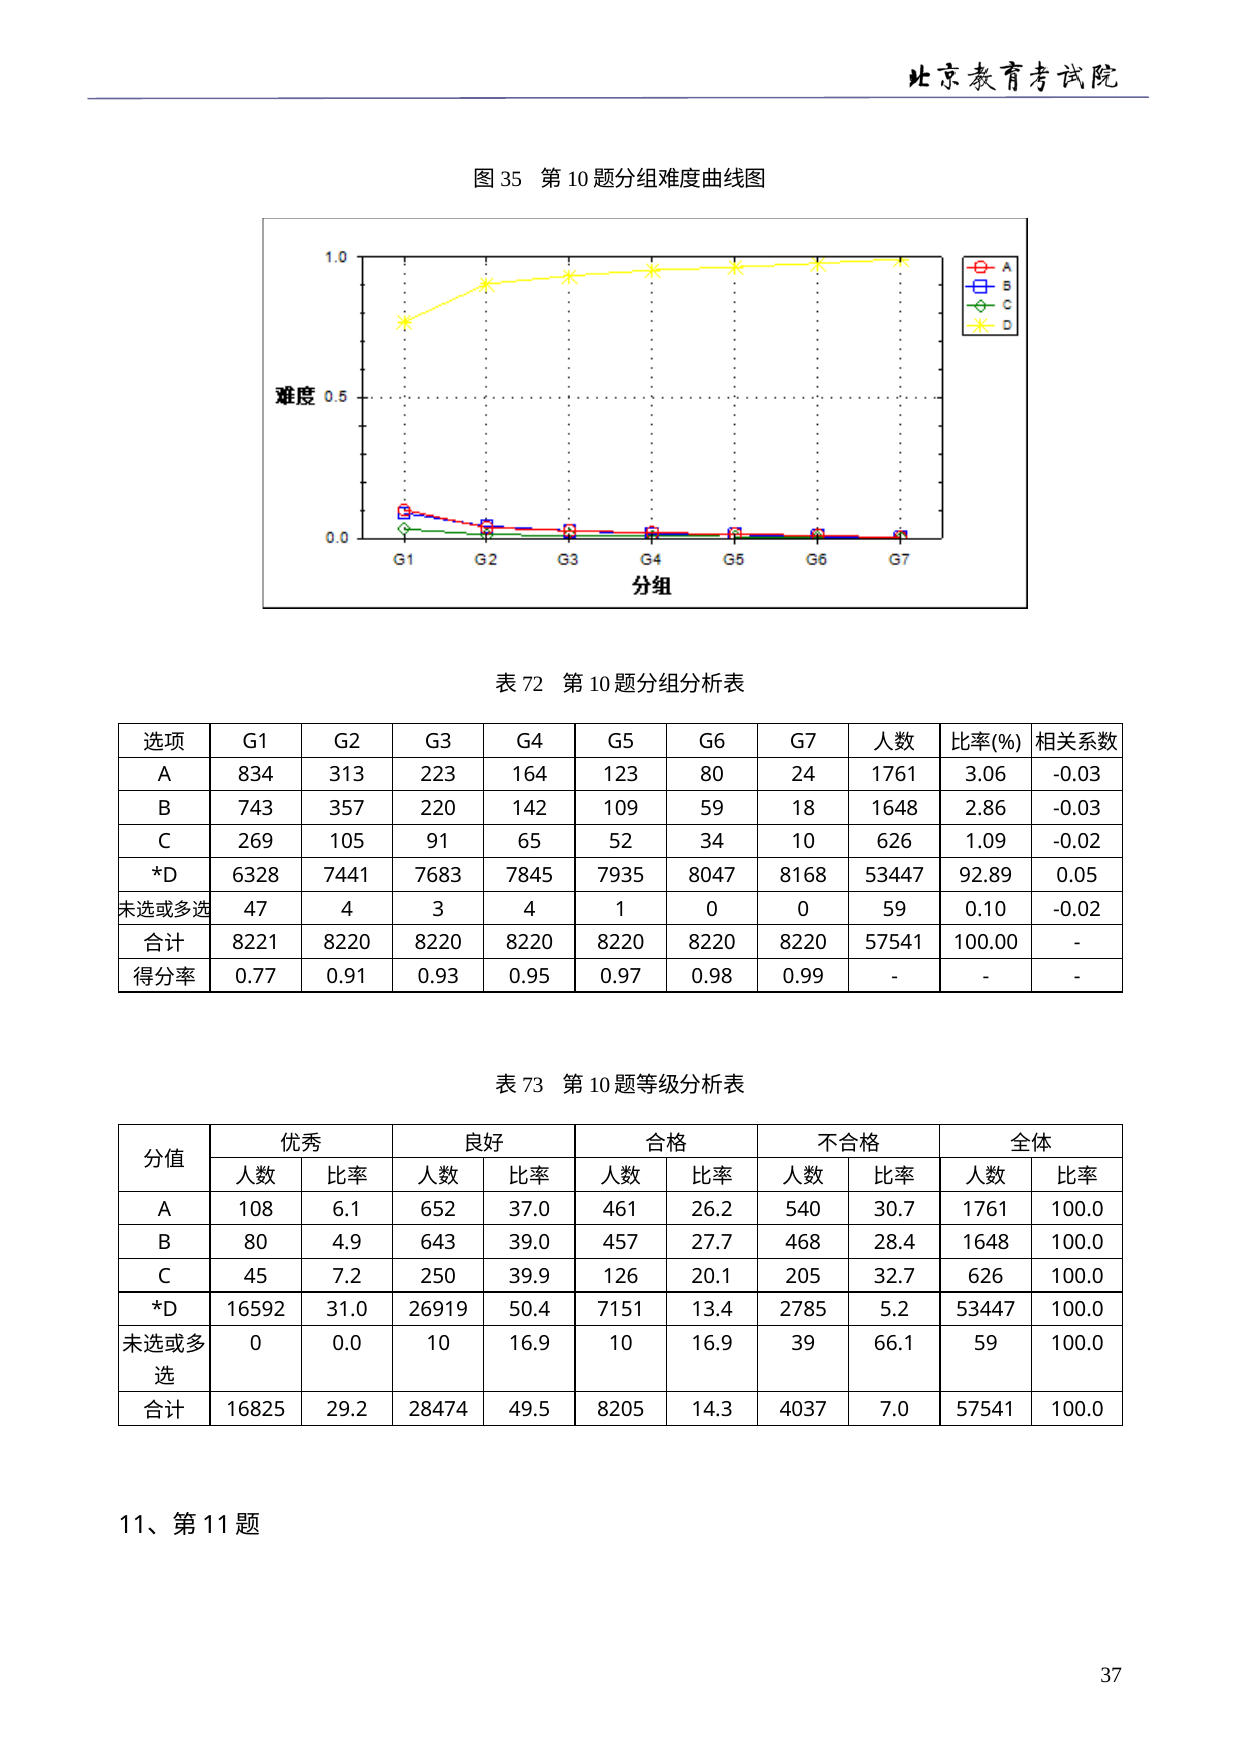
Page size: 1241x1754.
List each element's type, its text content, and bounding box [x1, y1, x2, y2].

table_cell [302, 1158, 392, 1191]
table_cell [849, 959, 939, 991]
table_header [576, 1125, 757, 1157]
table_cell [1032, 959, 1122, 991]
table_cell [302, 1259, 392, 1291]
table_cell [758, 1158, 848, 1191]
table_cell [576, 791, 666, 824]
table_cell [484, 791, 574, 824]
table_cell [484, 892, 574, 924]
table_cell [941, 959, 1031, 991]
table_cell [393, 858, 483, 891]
picture [262, 218, 1028, 609]
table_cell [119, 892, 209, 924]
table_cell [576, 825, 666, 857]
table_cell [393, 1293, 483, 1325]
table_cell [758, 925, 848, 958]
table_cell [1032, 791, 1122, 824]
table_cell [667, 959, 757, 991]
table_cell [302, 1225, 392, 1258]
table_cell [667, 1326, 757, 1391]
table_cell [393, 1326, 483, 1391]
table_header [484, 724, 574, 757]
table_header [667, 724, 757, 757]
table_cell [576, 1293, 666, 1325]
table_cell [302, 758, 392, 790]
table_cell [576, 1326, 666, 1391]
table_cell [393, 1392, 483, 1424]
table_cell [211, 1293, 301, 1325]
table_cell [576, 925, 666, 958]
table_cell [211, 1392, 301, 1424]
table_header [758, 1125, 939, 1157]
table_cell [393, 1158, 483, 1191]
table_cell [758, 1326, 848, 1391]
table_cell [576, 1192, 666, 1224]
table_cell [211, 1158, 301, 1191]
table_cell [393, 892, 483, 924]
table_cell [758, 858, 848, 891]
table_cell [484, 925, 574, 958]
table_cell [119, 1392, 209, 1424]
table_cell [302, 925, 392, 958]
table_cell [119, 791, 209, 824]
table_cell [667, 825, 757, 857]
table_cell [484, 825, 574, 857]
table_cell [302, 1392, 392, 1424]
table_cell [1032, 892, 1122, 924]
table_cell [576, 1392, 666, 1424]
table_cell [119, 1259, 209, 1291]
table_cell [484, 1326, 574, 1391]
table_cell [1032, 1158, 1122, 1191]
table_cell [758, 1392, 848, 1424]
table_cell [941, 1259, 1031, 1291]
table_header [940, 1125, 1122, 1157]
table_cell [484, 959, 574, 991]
picture [909, 56, 1123, 94]
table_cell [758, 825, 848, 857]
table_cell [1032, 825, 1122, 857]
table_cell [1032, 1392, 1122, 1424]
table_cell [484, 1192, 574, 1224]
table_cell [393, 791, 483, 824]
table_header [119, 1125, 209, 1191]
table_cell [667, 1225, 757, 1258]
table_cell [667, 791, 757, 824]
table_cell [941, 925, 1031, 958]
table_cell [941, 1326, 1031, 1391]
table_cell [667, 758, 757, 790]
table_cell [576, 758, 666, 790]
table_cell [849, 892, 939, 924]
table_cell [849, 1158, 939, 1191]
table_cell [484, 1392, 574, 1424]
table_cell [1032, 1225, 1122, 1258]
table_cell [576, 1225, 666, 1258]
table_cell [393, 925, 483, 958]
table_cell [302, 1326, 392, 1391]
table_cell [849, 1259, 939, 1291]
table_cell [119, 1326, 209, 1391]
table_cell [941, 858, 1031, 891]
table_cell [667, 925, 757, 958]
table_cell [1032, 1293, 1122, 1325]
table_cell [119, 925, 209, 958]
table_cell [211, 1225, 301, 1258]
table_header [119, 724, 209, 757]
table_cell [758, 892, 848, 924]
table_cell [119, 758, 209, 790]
text 表 72 第10题分组分析表 [118, 666, 1122, 698]
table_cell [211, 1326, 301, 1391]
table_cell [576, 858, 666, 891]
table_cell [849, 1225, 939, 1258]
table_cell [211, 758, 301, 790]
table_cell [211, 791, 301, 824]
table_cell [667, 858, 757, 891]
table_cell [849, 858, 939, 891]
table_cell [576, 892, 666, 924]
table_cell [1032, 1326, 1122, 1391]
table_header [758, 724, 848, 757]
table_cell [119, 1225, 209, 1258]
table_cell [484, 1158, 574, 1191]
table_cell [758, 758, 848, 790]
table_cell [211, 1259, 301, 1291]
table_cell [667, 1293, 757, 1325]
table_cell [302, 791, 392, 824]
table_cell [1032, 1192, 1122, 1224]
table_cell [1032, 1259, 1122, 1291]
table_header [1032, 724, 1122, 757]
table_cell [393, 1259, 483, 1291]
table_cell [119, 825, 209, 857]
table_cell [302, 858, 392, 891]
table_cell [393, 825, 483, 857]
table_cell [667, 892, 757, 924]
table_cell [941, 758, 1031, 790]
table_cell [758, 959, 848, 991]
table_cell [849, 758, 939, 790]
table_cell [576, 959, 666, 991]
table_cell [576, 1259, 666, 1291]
title 第11题 [118, 1491, 1122, 1556]
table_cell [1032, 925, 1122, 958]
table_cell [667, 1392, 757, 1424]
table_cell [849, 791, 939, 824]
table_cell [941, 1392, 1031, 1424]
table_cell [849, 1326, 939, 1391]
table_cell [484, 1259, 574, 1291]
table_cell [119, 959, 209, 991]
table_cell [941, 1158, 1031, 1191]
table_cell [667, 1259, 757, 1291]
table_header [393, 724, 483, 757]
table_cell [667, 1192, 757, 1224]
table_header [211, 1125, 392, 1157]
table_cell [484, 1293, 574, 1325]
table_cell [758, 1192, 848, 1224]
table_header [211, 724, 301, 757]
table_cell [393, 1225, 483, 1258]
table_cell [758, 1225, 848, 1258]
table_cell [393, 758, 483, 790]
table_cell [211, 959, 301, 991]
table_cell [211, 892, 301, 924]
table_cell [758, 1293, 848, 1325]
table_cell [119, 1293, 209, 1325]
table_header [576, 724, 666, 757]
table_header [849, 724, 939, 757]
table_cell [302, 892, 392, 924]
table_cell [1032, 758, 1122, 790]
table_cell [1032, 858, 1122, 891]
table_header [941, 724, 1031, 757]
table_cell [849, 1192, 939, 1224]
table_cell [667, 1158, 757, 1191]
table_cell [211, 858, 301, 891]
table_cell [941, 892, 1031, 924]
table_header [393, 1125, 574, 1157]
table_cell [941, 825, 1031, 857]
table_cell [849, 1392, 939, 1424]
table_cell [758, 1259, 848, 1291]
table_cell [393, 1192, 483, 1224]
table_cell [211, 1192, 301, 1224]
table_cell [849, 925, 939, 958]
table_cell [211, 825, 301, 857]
text 表 73 第10题等级分析表 [118, 1066, 1122, 1099]
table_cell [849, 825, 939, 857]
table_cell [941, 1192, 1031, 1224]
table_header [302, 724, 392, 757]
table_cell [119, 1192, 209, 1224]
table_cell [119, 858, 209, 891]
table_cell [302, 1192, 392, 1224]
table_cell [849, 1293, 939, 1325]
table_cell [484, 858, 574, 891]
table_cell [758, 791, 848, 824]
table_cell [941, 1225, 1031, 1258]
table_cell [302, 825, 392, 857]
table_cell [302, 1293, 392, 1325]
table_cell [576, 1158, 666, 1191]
text 图 35 第10题分组难度曲线图 [118, 161, 1122, 193]
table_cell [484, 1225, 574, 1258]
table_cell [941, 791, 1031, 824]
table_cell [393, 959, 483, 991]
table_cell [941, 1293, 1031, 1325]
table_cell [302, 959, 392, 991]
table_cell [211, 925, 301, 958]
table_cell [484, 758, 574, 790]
